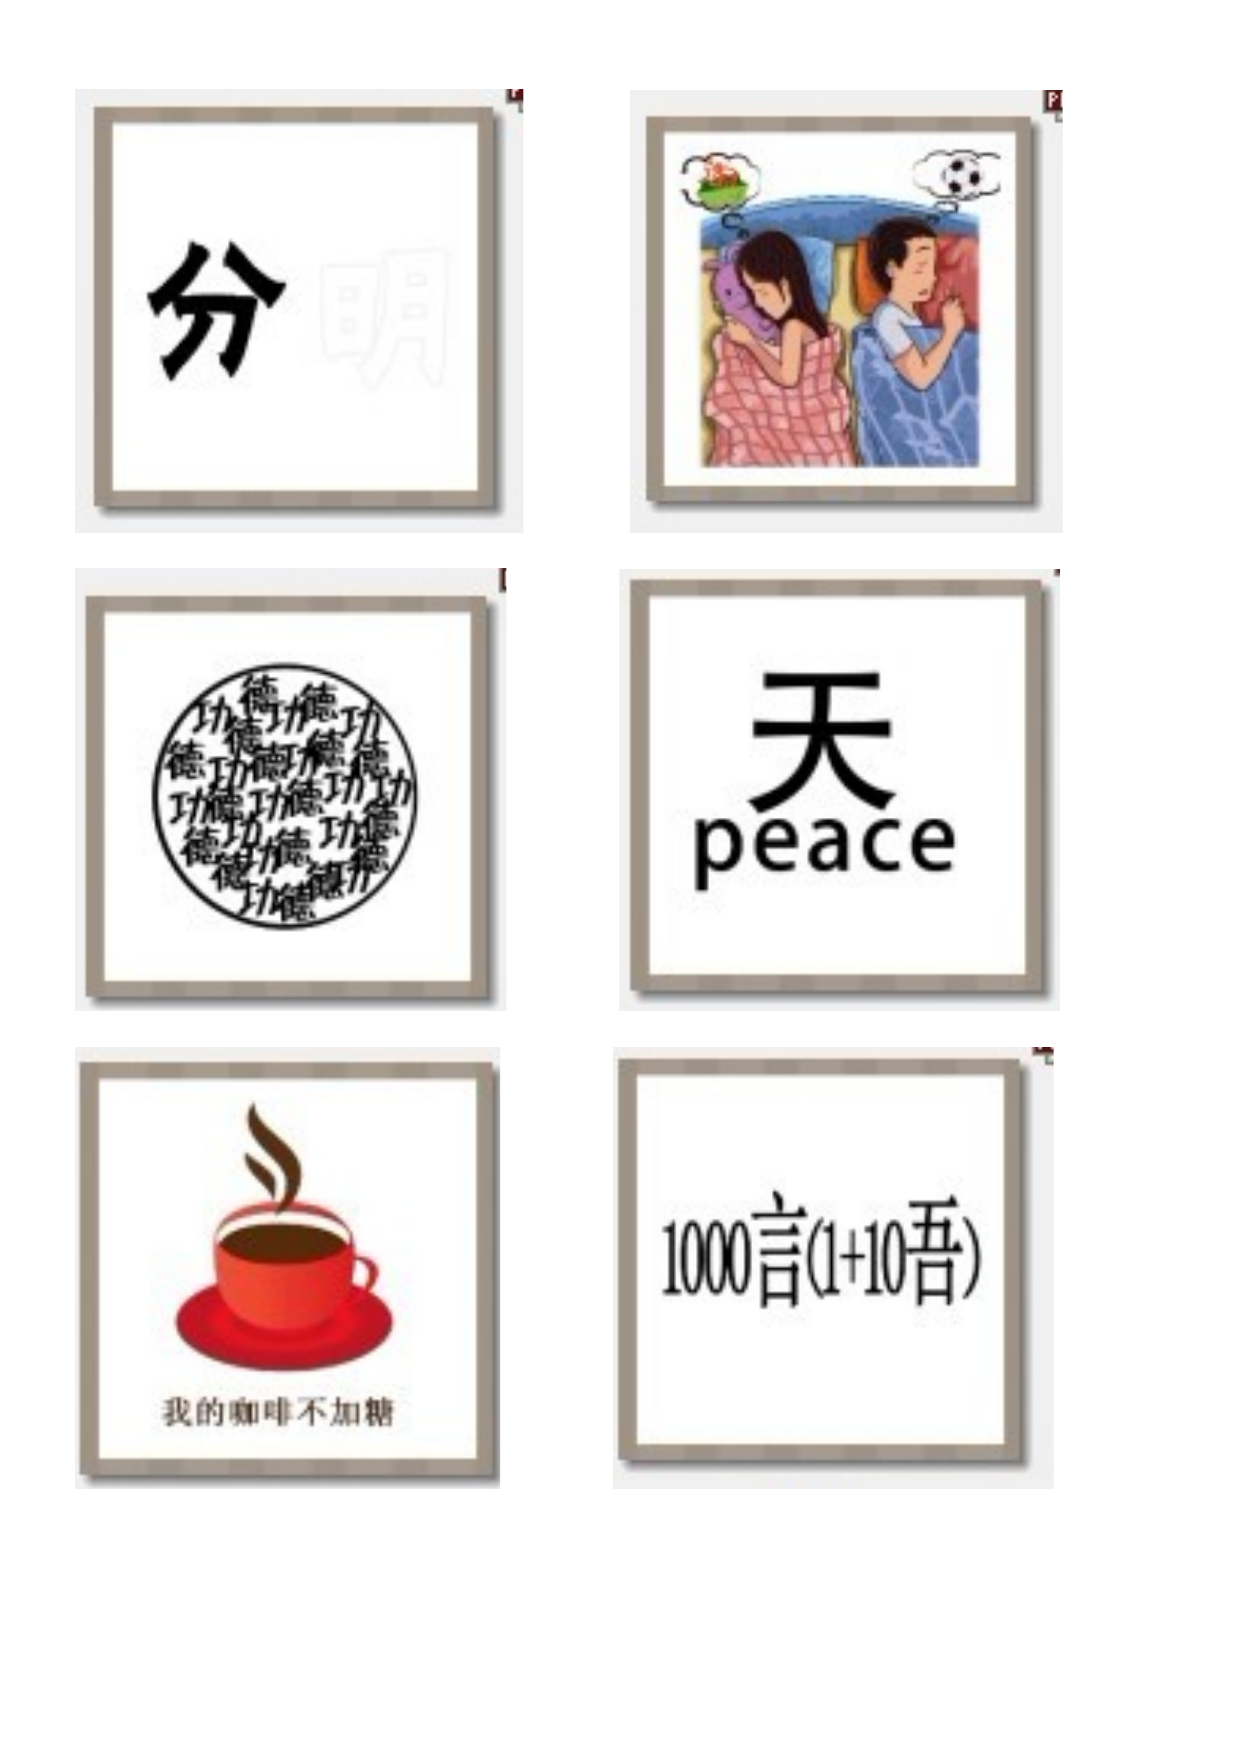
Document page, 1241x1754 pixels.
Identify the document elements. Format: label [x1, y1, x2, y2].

picture [613, 1047, 1054, 1489]
picture [619, 569, 1060, 1011]
picture [75, 568, 507, 1011]
picture [75, 89, 524, 533]
picture [629, 90, 1063, 533]
picture [75, 1047, 501, 1489]
